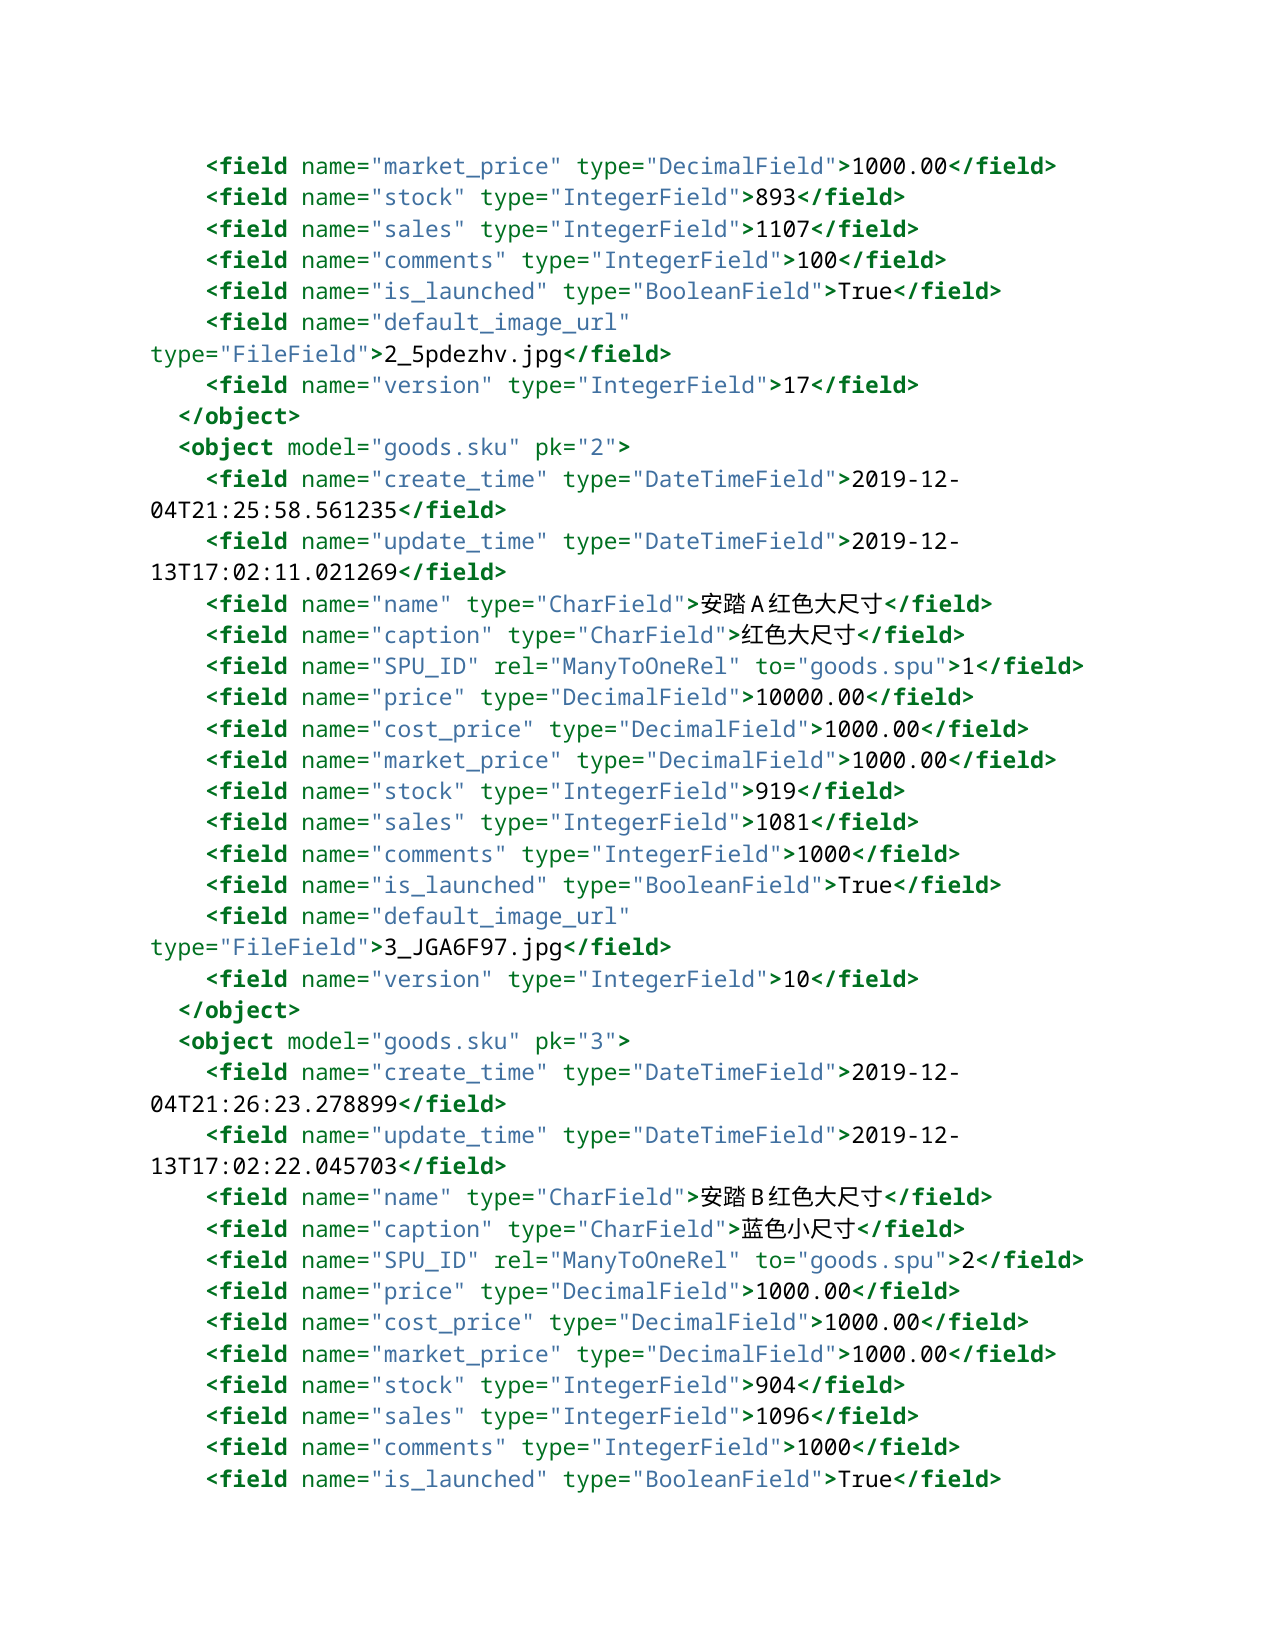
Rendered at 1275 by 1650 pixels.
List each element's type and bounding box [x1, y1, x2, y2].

text [150, 150, 1125, 1494]
